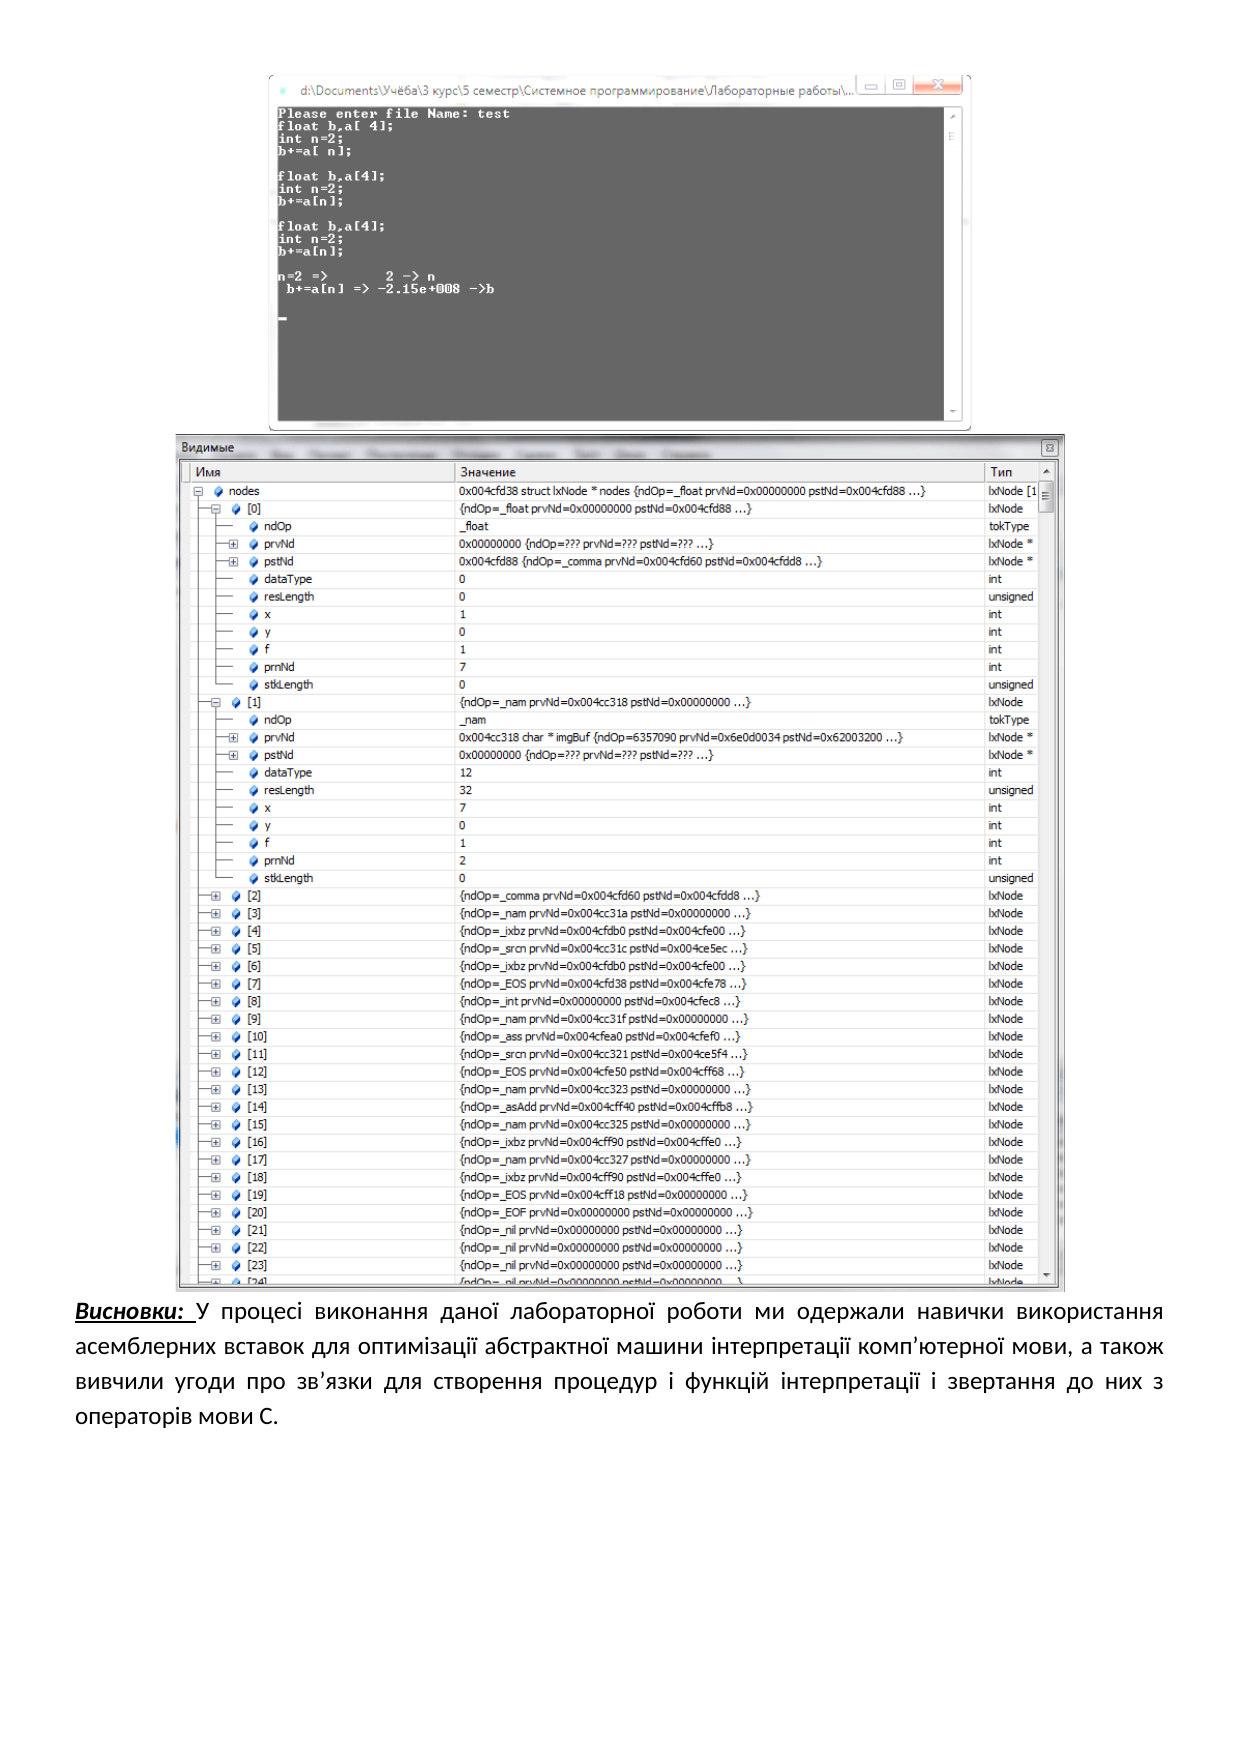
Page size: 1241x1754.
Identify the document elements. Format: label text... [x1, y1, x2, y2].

text Висновки: У процесі виконання даної лабораторної роботи ми одержали навички використання асемблерних вставок для оптимізації абстрактної машини інтерпретації комп’ютерної мови, а також вивчили угоди про зв’язки для створення процедур і функцій інтерпретації і звертання до них з операторів мови С. [75, 1296, 1165, 1431]
text char dfnFlg=0; [268, 75, 972, 431]
picture [175, 434, 1065, 1292]
